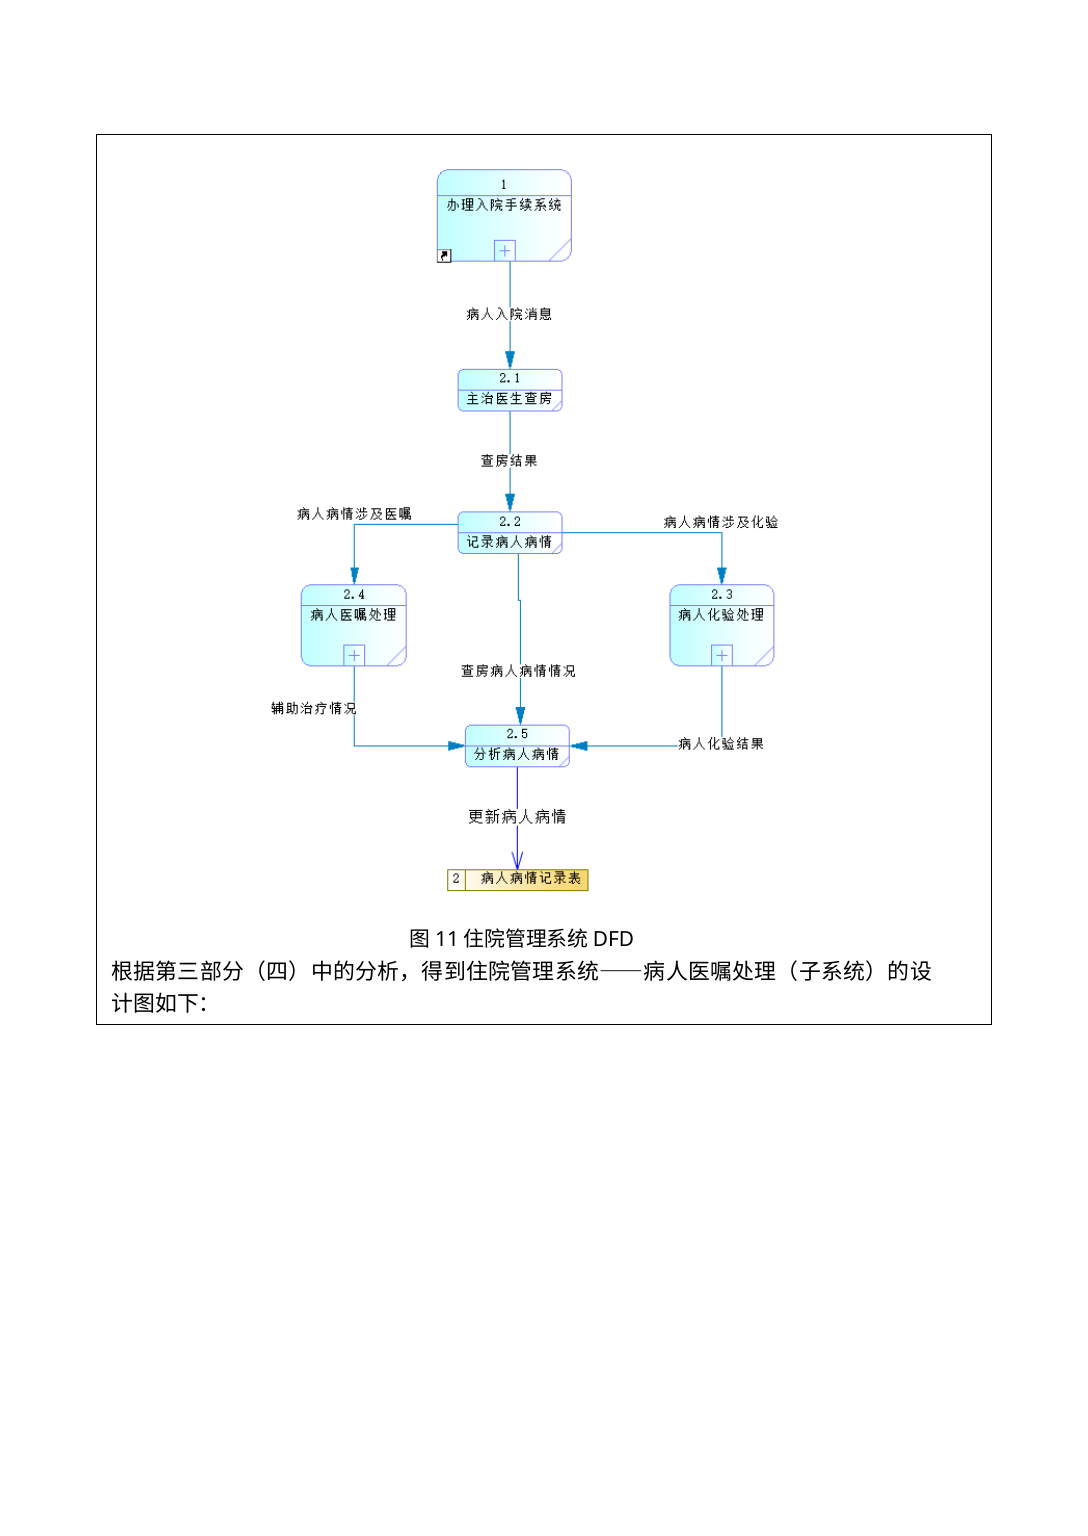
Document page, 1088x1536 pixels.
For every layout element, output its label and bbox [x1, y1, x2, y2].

picture [226, 141, 817, 914]
table_cell [97, 135, 991, 1024]
